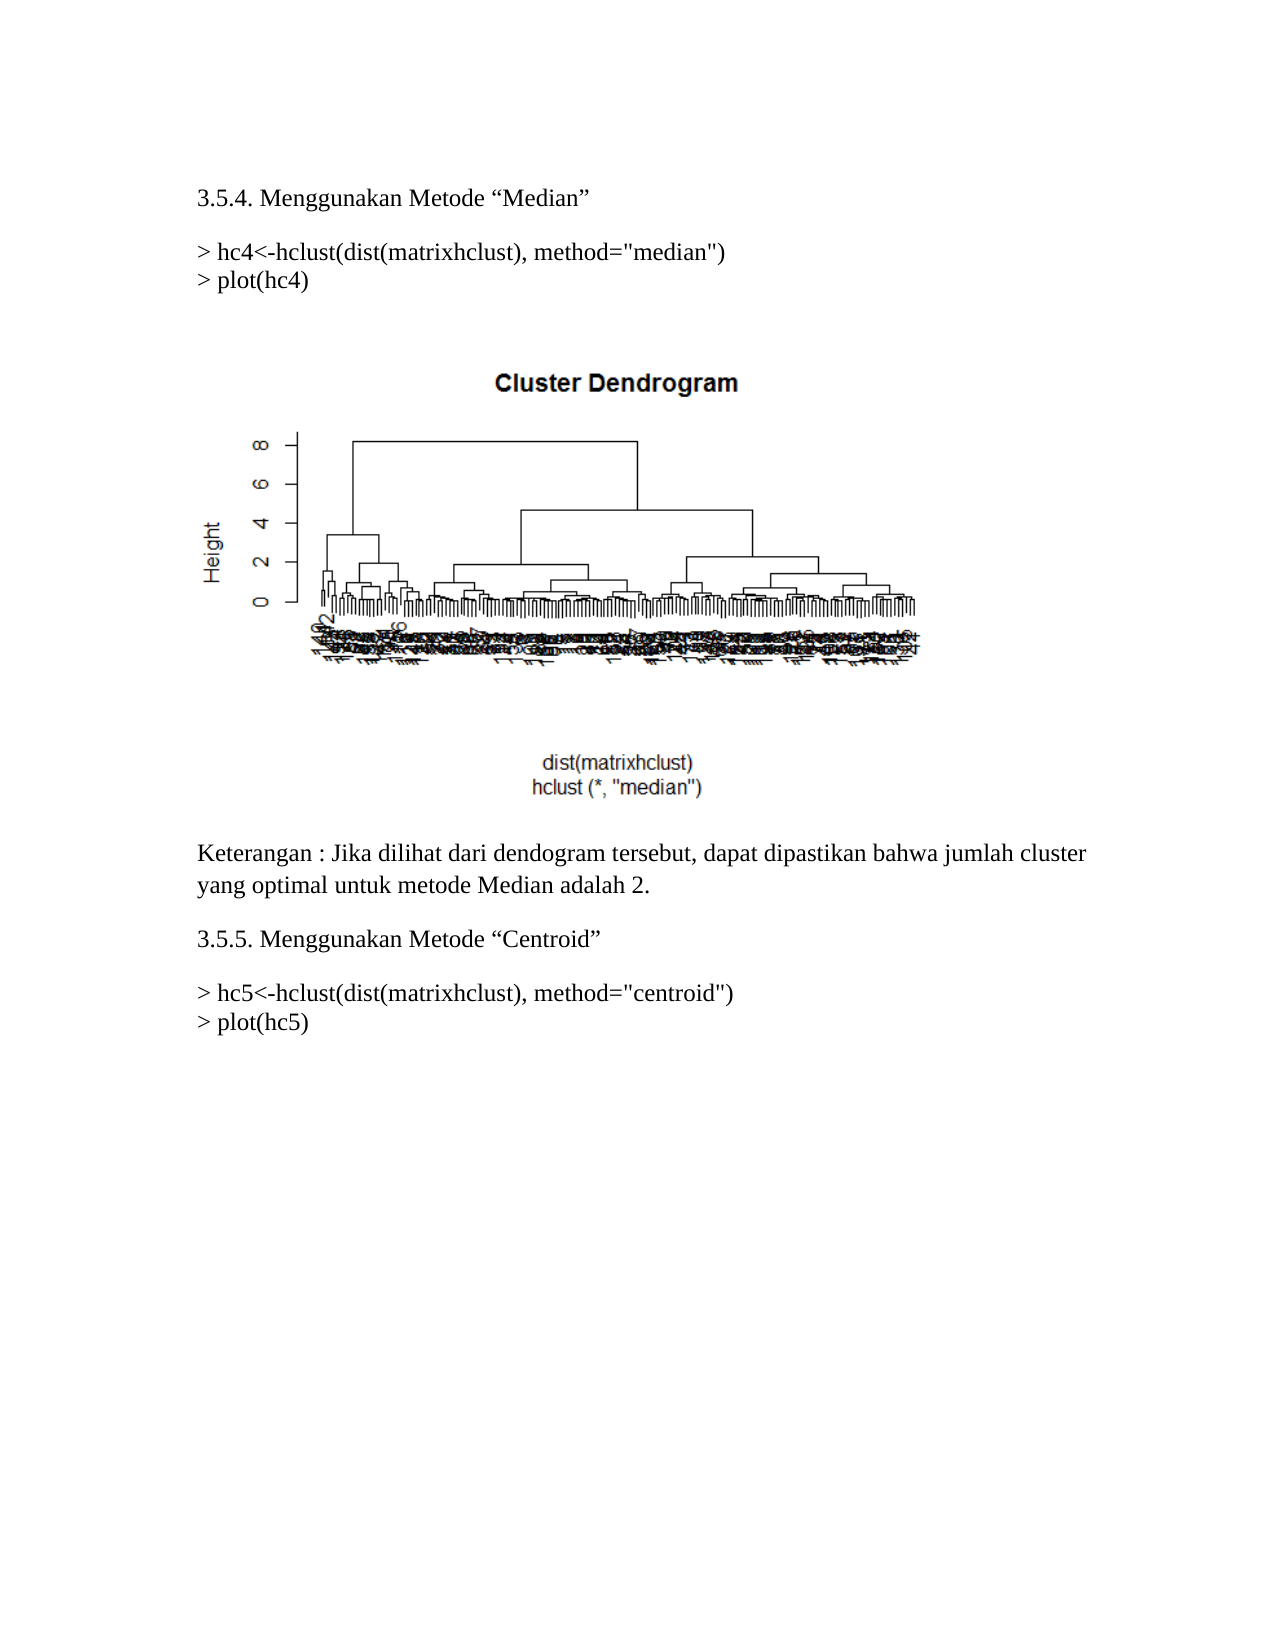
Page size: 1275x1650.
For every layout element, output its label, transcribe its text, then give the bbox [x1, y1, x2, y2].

text > plot(hc4) [197, 266, 1125, 294]
text > hc5<-hclust(dist(matrixhclust), method="centroid") [197, 978, 1125, 1007]
text > hc4<-hclust(dist(matrixhclust), method="median") [197, 237, 1125, 266]
text 3.5.4. Menggunakan Metode “Median” [197, 183, 1125, 212]
text > plot(hc5) [197, 1007, 1125, 1036]
text Keterangan : Jika dilihat dari dendogram tersebut, dapat dipastikan bahwa jumlah cluster yang optimal untuk metode Median adalah 2. [197, 838, 1125, 899]
picture [196, 331, 990, 801]
text 3.5.5. Menggunakan Metode “Centroid” [197, 924, 1125, 953]
